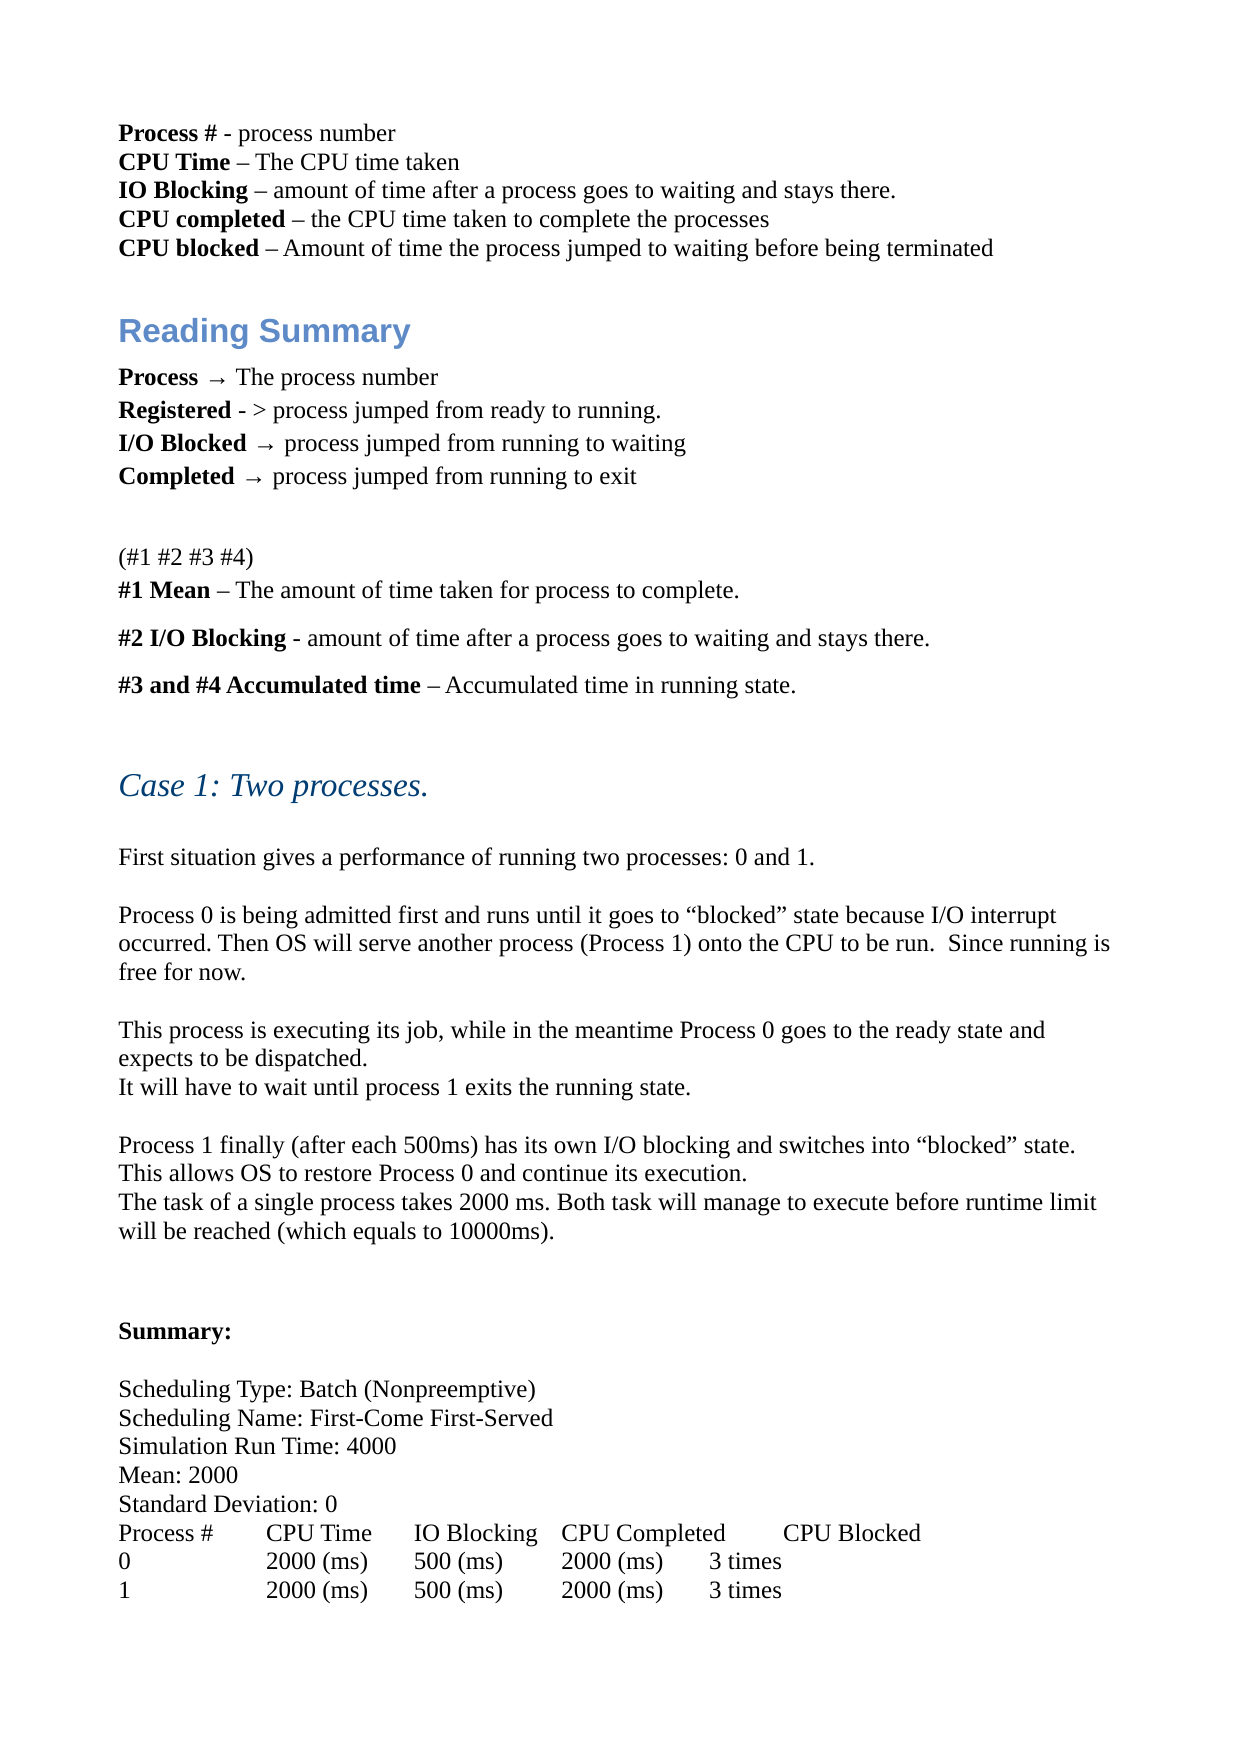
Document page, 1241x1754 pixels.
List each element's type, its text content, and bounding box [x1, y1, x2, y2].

text #3 and #4 Accumulated time – Accumulated time in running state. [118, 670, 1122, 699]
text CPU Time – The CPU time taken [118, 147, 1122, 176]
text Process 1 finally (after each 500ms) has its own I/O blocking and switches into “blocked” state. This allows OS to restore Process 0 and continue its execution. The task of a single process takes 2000 ms. Both task will manage to execute before runtime limit will be reached (which equals to 10000ms). [118, 1101, 1122, 1245]
text Process # CPU Time IO Blocking CPU Completed CPU Blocked [118, 1518, 1122, 1546]
text First situation gives a performance of running two processes: 0 and 1. [118, 842, 1122, 871]
text 0 2000 (ms) 500 (ms) 2000 (ms) 3 times [118, 1546, 1122, 1575]
text #2 I/O Blocking - amount of time after a process goes to waiting and stays there. [118, 623, 1122, 651]
text It will have to wait until process 1 exits the running state. [118, 1072, 1122, 1101]
text Summary: [118, 1316, 1122, 1345]
text Case 1: Two processes. [118, 766, 1122, 804]
text Mean: 2000 [118, 1460, 1122, 1489]
text CPU blocked – Amount of time the process jumped to waiting before being terminated [118, 233, 1122, 262]
text CPU completed – the CPU time taken to complete the processes [118, 204, 1122, 233]
text Process → The process number Registered - > process jumped from ready to running. I/O Blocked → process jumped from running to waiting Completed → process jumped from running to exit [118, 362, 1122, 523]
text Scheduling Type: Batch (Nonpreemptive) [118, 1374, 1122, 1403]
text This process is executing its job, while in the meantime Process 0 goes to the ready state and expects to be dispatched. [118, 1015, 1122, 1072]
text Process 0 is being admitted first and runs until it goes to “blocked” state because I/O interrupt occurred. Then OS will serve another process (Process 1) onto the CPU to be run. Since running is free for now. [118, 871, 1122, 986]
text 1 2000 (ms) 500 (ms) 2000 (ms) 3 times [118, 1575, 1122, 1604]
text Standard Deviation: 0 [118, 1489, 1122, 1518]
text Scheduling Name: First-Come First-Served [118, 1403, 1122, 1431]
text IO Blocking – amount of time after a process goes to waiting and stays there. [118, 176, 1122, 204]
text Process # - process number [118, 118, 1122, 147]
subtitle Reading Summary [118, 311, 1122, 350]
text (#1 #2 #3 #4) #1 Mean – The amount of time taken for process to complete. [118, 542, 1122, 604]
text Simulation Run Time: 4000 [118, 1431, 1122, 1460]
